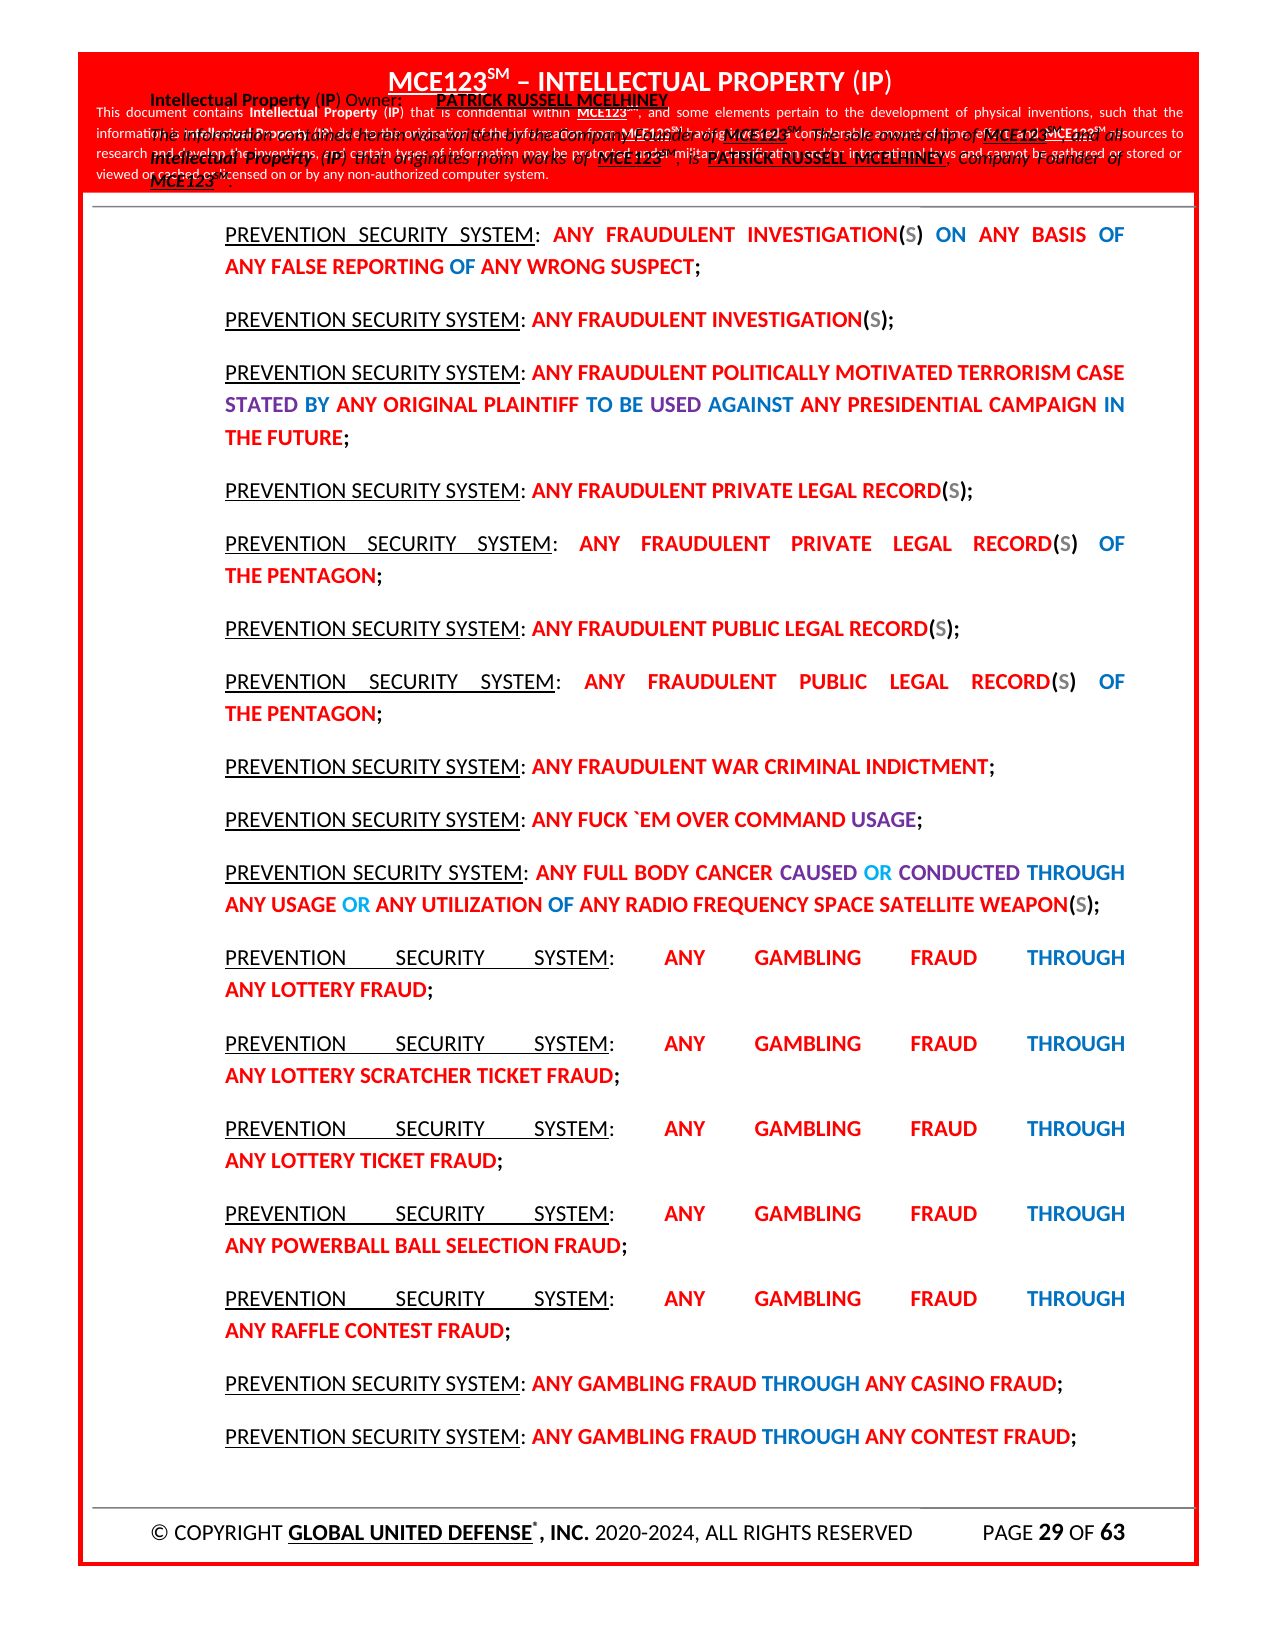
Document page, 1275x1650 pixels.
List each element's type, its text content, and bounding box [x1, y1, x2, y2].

text PREVENTION SECURITY SYSTEM: ANY FRAUDULENT PRIVATE LEGAL RECORD(S) OF THE PENTAGON; [225, 529, 1125, 589]
text PREVENTION SECURITY SYSTEM: ANY FRAUDULENT POLITICALLY MOTIVATED TERRORISM CASE STATED BY ANY ORIGINAL PLAINTIFF TO BE USED AGAINST ANY PRESIDENTIAL CAMPAIGN IN THE FUTURE; [225, 358, 1125, 451]
text PREVENTION SECURITY SYSTEM: ANY FRAUDULENT PRIVATE LEGAL RECORD(S); [225, 476, 1125, 504]
text PREVENTION SECURITY SYSTEM: ANY GAMBLING FRAUD THROUGH ANY CASINO FRAUD; [225, 1369, 1125, 1397]
text PREVENTION SECURITY SYSTEM: ANY GAMBLING FRAUD THROUGH ANY LOTTERY SCRATCHER TICKET FRAUD; [225, 1029, 1125, 1089]
text PREVENTION SECURITY SYSTEM: ANY FRAUDULENT PUBLIC LEGAL RECORD(S) OF THE PENTAGON; [225, 667, 1125, 727]
text PREVENTION SECURITY SYSTEM: ANY FRAUDULENT INVESTIGATION(S) ON ANY BASIS OF ANY FALSE REPORTING OF ANY WRONG SUSPECT; [225, 220, 1125, 280]
text PREVENTION SECURITY SYSTEM: ANY FUCK `EM OVER COMMAND USAGE; [225, 805, 1125, 833]
text PREVENTION SECURITY SYSTEM: ANY GAMBLING FRAUD THROUGH ANY LOTTERY TICKET FRAUD; [225, 1114, 1125, 1174]
text PREVENTION SECURITY SYSTEM: ANY GAMBLING FRAUD THROUGH ANY POWERBALL BALL SELECTION FRAUD; [225, 1199, 1125, 1259]
text PREVENTION SECURITY SYSTEM: ANY FRAUDULENT INVESTIGATION(S); [225, 305, 1125, 333]
text PREVENTION SECURITY SYSTEM: ANY FULL BODY CANCER CAUSED OR CONDUCTED THROUGH ANY USAGE OR ANY UTILIZATION OF ANY RADIO FREQUENCY SPACE SATELLITE WEAPON(S); [225, 858, 1125, 918]
text PREVENTION SECURITY SYSTEM: ANY GAMBLING FRAUD THROUGH ANY CONTEST FRAUD; [225, 1422, 1125, 1451]
text PREVENTION SECURITY SYSTEM: ANY FRAUDULENT PUBLIC LEGAL RECORD(S); [225, 614, 1125, 642]
text PREVENTION SECURITY SYSTEM: ANY FRAUDULENT WAR CRIMINAL INDICTMENT; [225, 752, 1125, 780]
text PREVENTION SECURITY SYSTEM: ANY GAMBLING FRAUD THROUGH ANY RAFFLE CONTEST FRAUD; [225, 1284, 1125, 1344]
text PREVENTION SECURITY SYSTEM: ANY GAMBLING FRAUD THROUGH ANY LOTTERY FRAUD; [225, 943, 1125, 1004]
